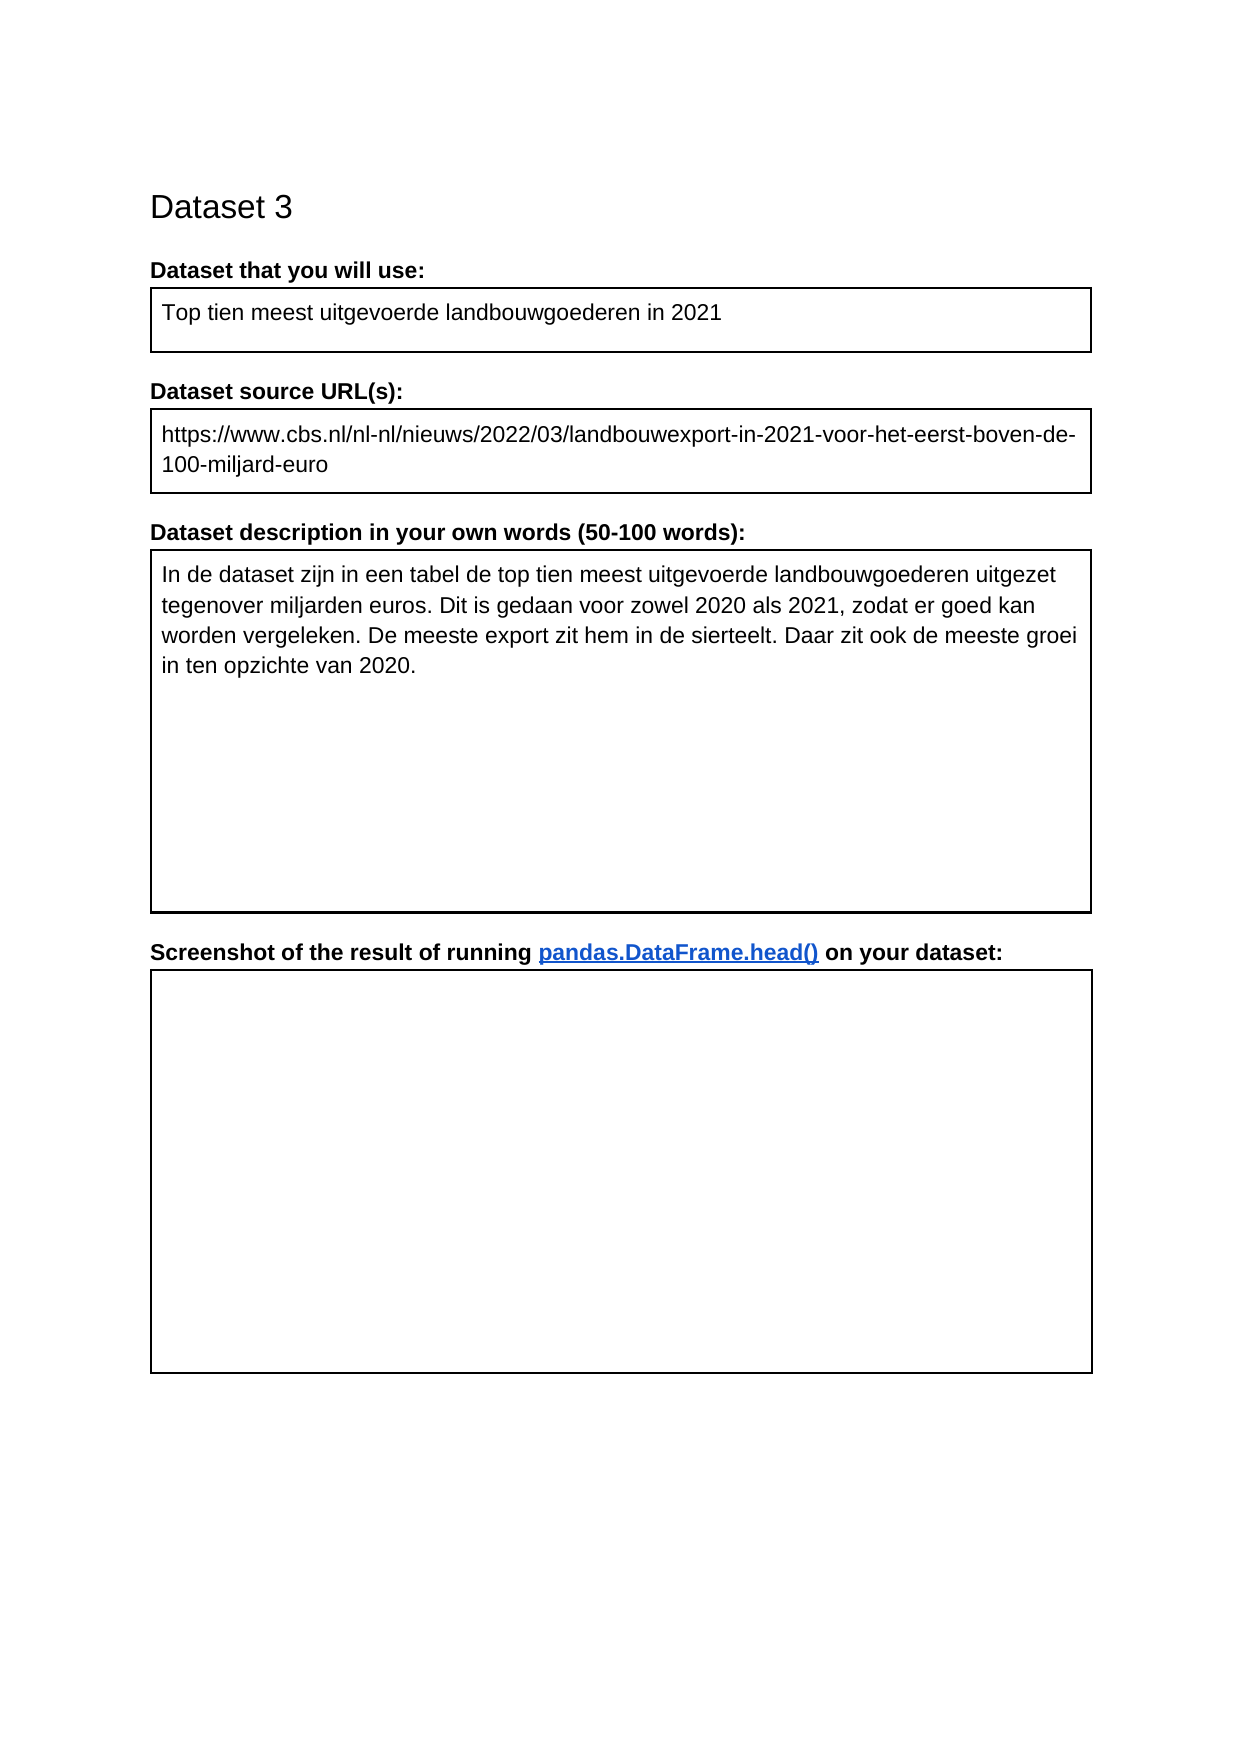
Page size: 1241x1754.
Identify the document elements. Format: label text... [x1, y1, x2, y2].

subtitle Dataset 3 [150, 187, 1090, 226]
text Dataset description in your own words (50-100 words): [150, 519, 1090, 545]
text Dataset that you will use: [150, 257, 1090, 283]
text Screenshot of the result of running pandas.DataFrame.head() on your dataset: [150, 938, 1090, 965]
text Dataset source URL(s): [150, 378, 1090, 404]
table_header In de dataset zijn in een tabel de top tien meest uitgevoerde landbouwgoederen uitgezet tegenover miljarden euros. Dit is gedaan voor zowel 2020 als 2021, zodat er goed kan worden vergeleken. De meeste export zit hem in de sierteelt. Daar zit ook de meeste groei in ten opzichte van 2020. [152, 551, 1090, 911]
table_header [152, 971, 1091, 1372]
table_header https://www.cbs.nl/nl-nl/nieuws/2022/03/landbouwexport-in-2021-voor-het-eerst-boven-de-100-miljard-euro [152, 410, 1090, 492]
table_header Top tien meest uitgevoerde landbouwgoederen in 2021 [152, 289, 1090, 351]
